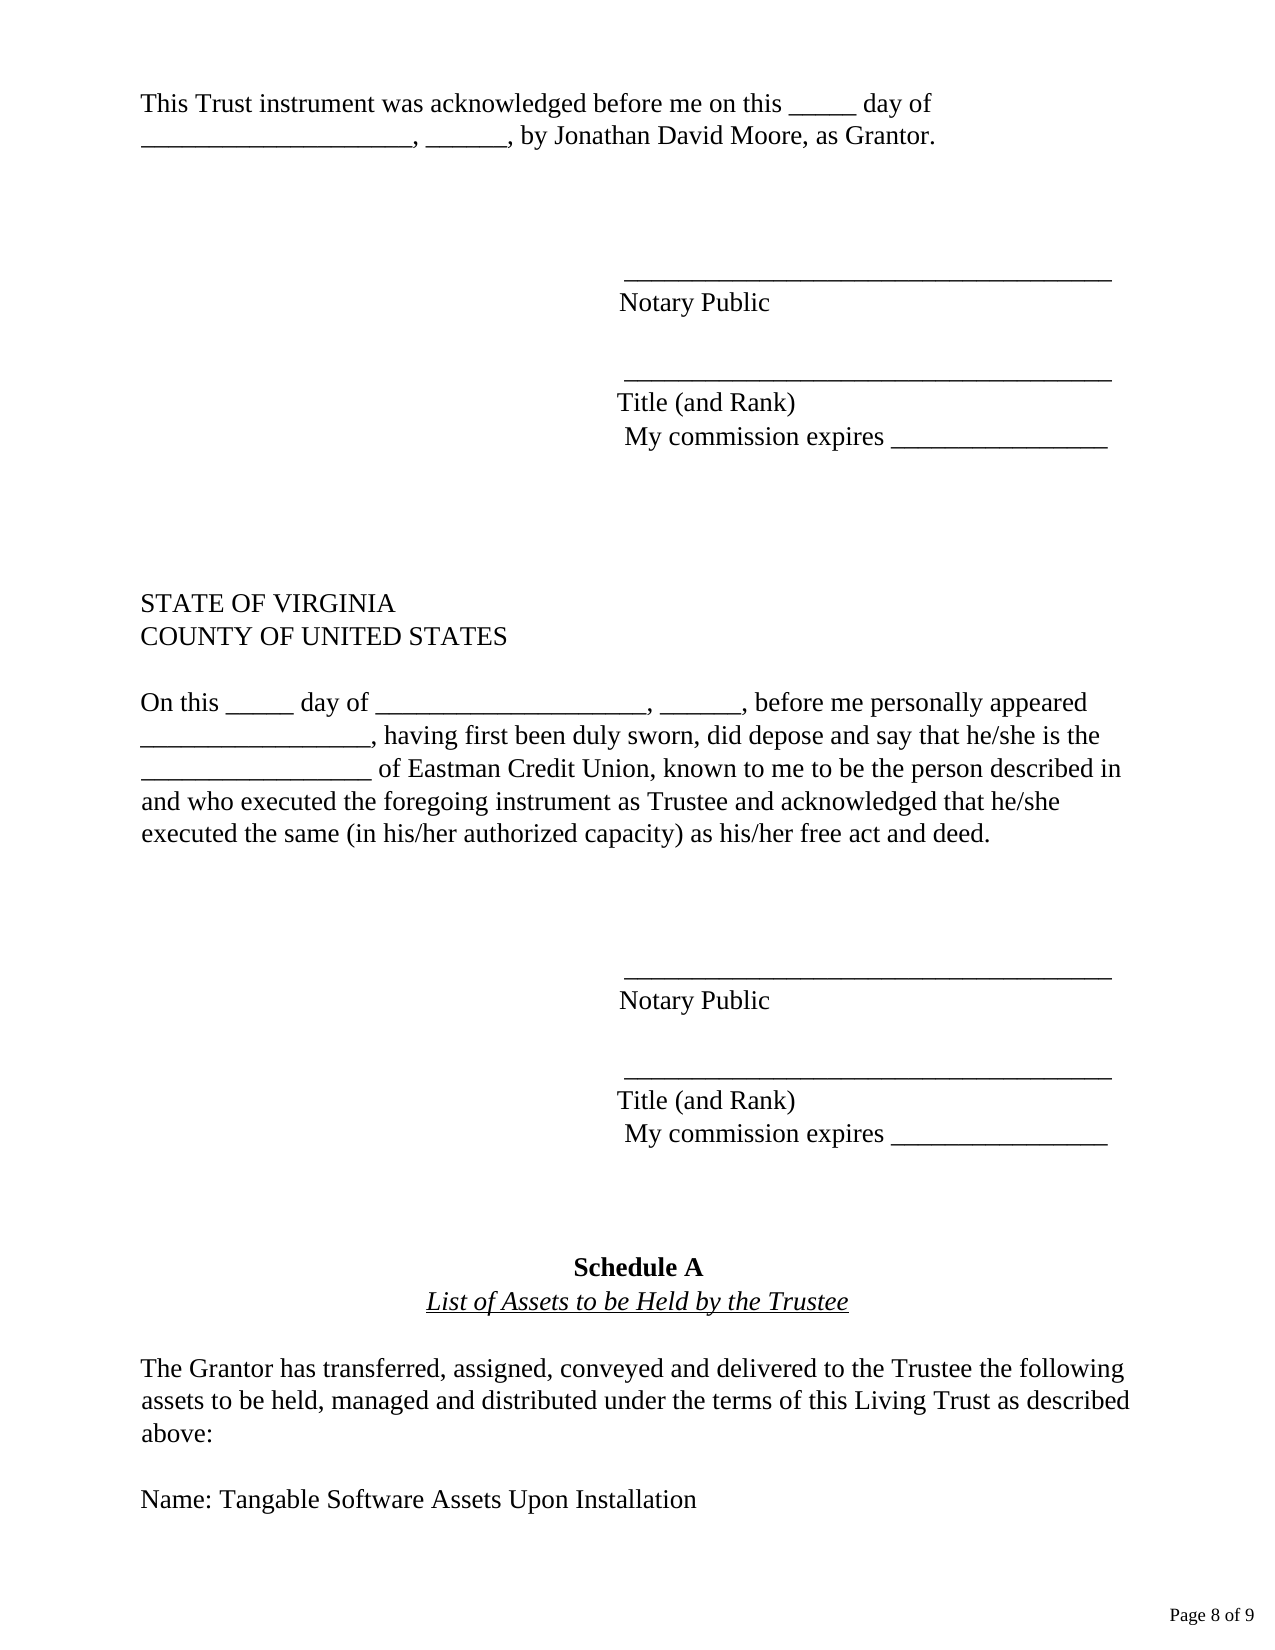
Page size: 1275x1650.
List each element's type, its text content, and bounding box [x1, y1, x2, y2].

text COUNTY OF UNITED STATES [140, 620, 1133, 651]
text My commission expires ________________ [624, 420, 1133, 451]
text ____________________________________ [624, 951, 1133, 982]
text Notary Public [279, 984, 1110, 1015]
text My commission expires ________________ [624, 1118, 1133, 1149]
text This Trust instrument was acknowledged before me on this _____ day of ____________________, ______, by Jonathan David Moore, as Grantor. [140, 87, 1133, 151]
text Title (and Rank) [279, 386, 1133, 417]
text STATE OF VIRGINIA [140, 587, 1133, 618]
text ____________________________________ [624, 1051, 1133, 1082]
text The Grantor has transferred, assigned, conveyed and delivered to the Trustee the following assets to be held, managed and distributed under the terms of this Living Trust as described above: [140, 1352, 1133, 1448]
text _________________, having first been duly sworn, did depose and say that he/she is the _________________ of Eastman Credit Union, known to me to be the person described in and who executed the foregoing instrument as Trustee and acknowledged that he/she executed the same (in his/her authorized capacity) as his/her free act and deed. [140, 719, 1133, 848]
text Title (and Rank) [279, 1084, 1133, 1115]
text Schedule A [143, 1251, 1133, 1282]
text Notary Public [279, 286, 1110, 317]
text On this _____ day of ____________________, ______, before me personally appeared [140, 686, 1133, 718]
text ____________________________________ [624, 353, 1133, 384]
text List of Assets to be Held by the Trustee [142, 1285, 1133, 1316]
text ____________________________________ [624, 253, 1133, 284]
text Name: Tangable Software Assets Upon Installation [140, 1484, 1133, 1515]
